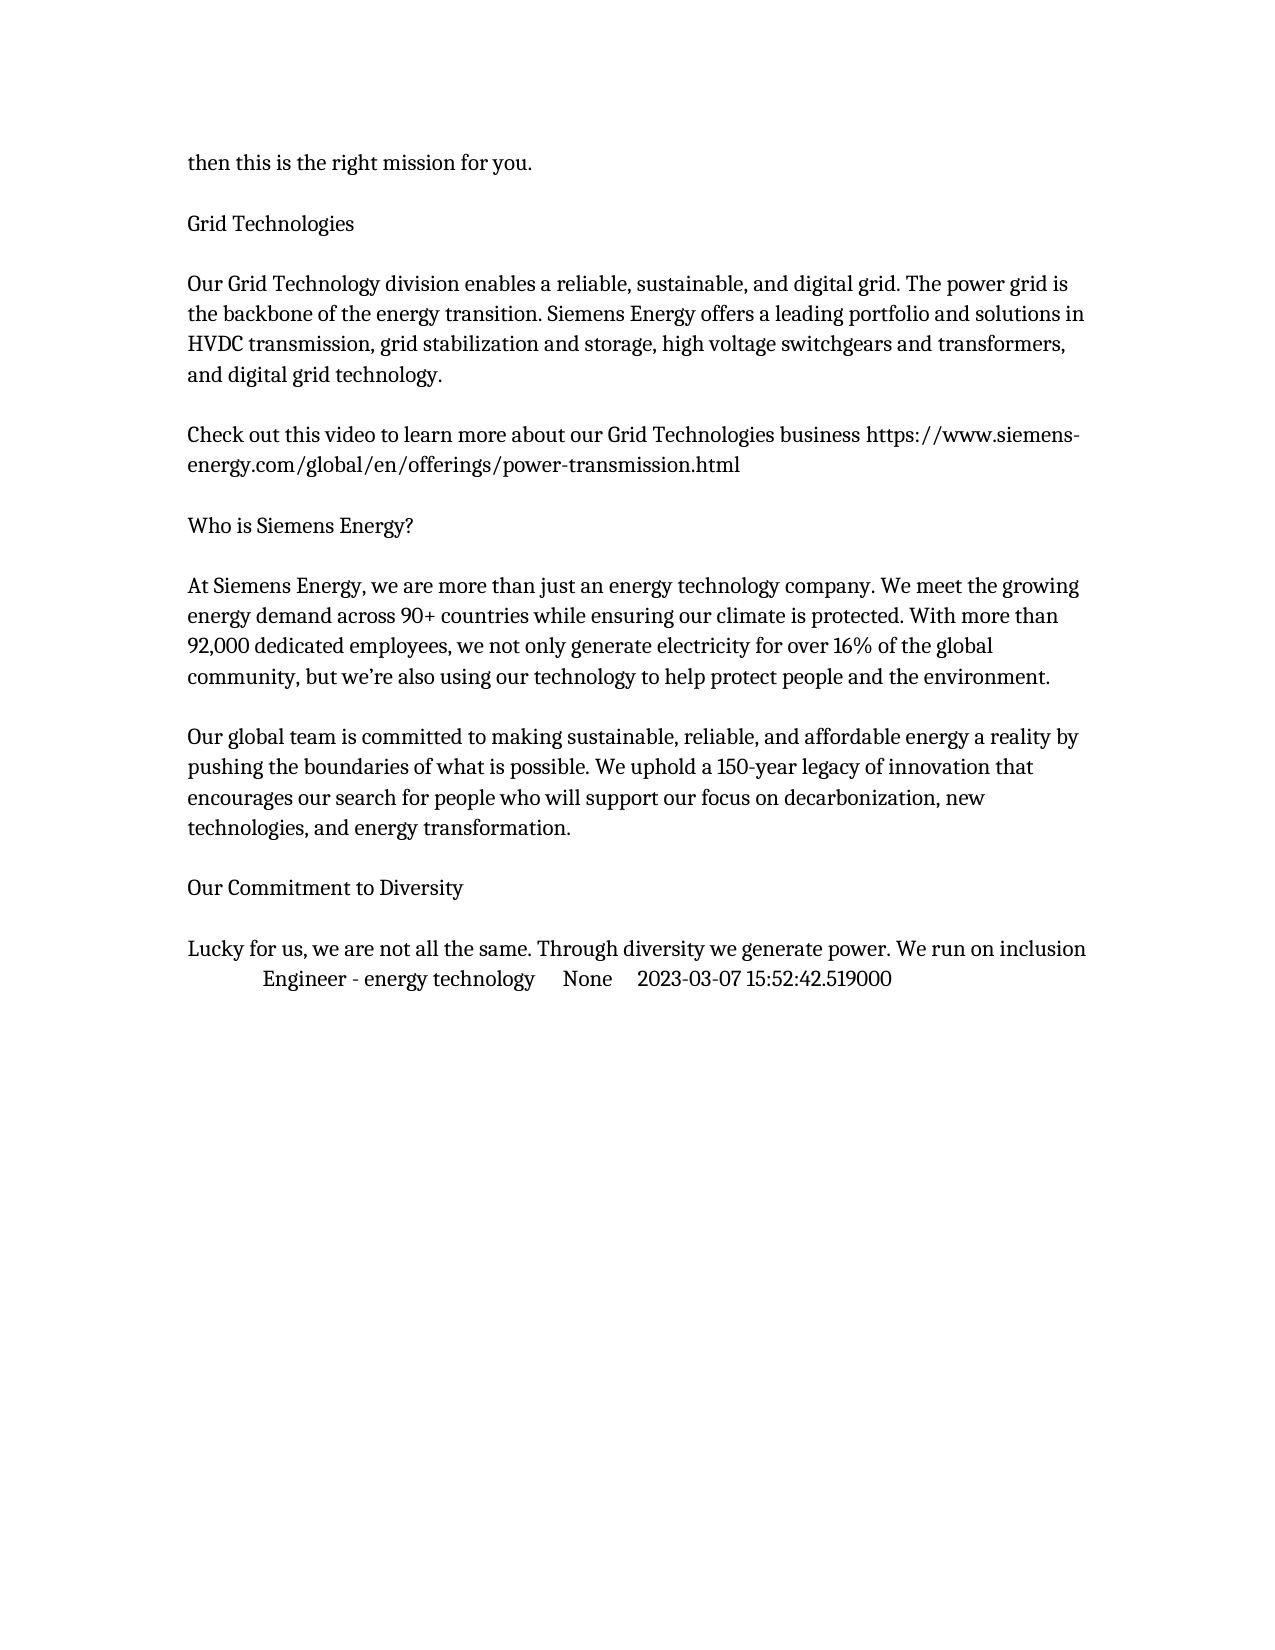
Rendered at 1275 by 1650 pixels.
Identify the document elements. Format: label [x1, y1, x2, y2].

text [187, 150, 1087, 1022]
